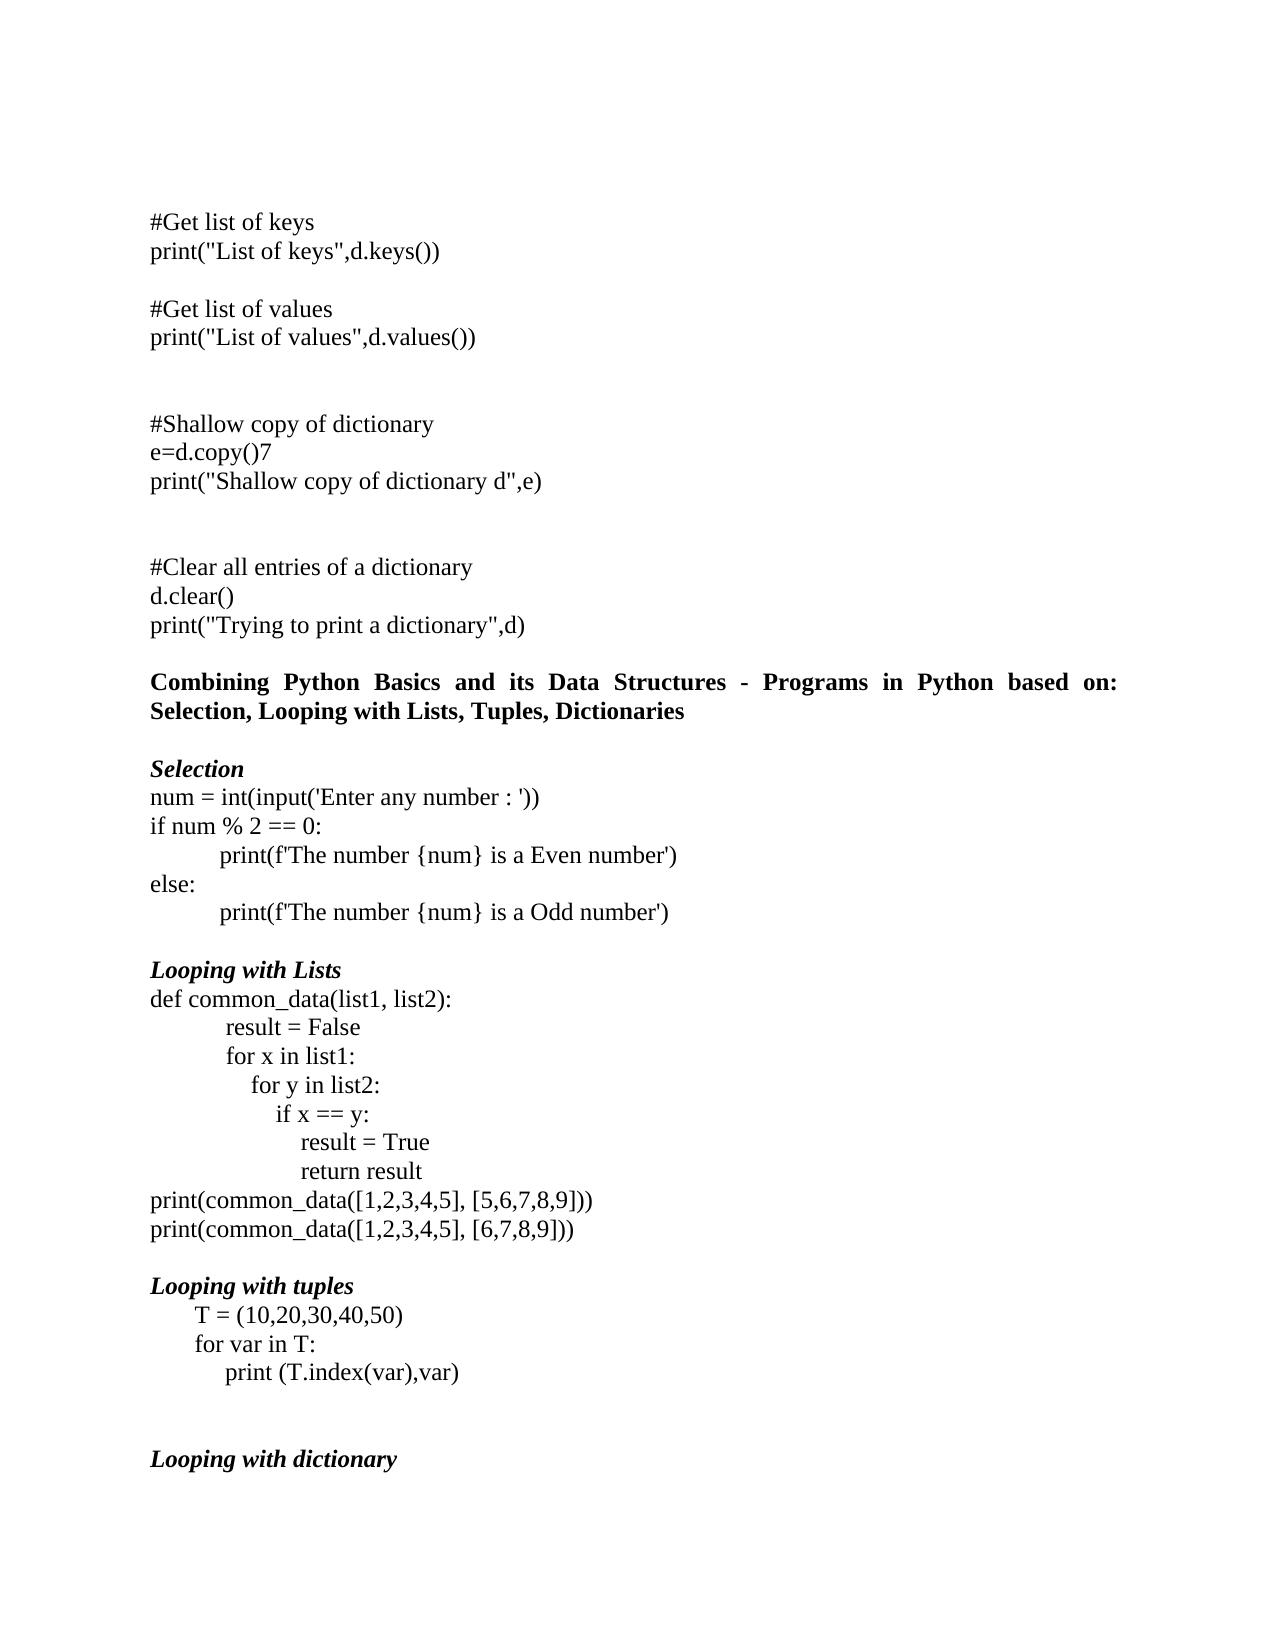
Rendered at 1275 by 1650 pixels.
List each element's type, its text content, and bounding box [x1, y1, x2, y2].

text #Clear all entries of a dictionary [150, 552, 1125, 581]
text d.clear() [150, 581, 1125, 610]
text for x in list1: [194, 1041, 1125, 1070]
text result = False [194, 1012, 1125, 1041]
text Looping with dictionary [150, 1444, 1125, 1472]
text result = True [194, 1127, 1125, 1156]
text Looping with Lists [150, 955, 1125, 984]
text print(common_data([1,2,3,4,5], [5,6,7,8,9])) [150, 1185, 1125, 1214]
text print("Trying to print a dictionary",d) [150, 610, 1125, 639]
text for var in T: [194, 1329, 1125, 1357]
text if x == y: [194, 1099, 1125, 1127]
text print(common_data([1,2,3,4,5], [6,7,8,9])) [150, 1214, 1125, 1242]
text print (T.index(var),var) [194, 1357, 1125, 1386]
text print(f'The number {num} is a Even number') [194, 840, 1125, 869]
text print(f'The number {num} is a Odd number') [194, 897, 1125, 926]
text #Get list of values [150, 294, 1125, 322]
text for y in list2: [194, 1070, 1125, 1099]
text def common_data(list1, list2): [150, 984, 1125, 1012]
text print("List of values",d.values()) [150, 322, 1125, 351]
text Combining Python Basics and its Data Structures - Programs in Python based on: Selection, Looping with Lists, Tuples, Dictionaries [150, 667, 1125, 725]
text else: [150, 869, 1125, 897]
text #Get list of keys [150, 207, 1125, 236]
text print("Shallow copy of dictionary d",e) [150, 466, 1125, 495]
text e=d.copy()7 [150, 437, 1125, 466]
text if num % 2 == 0: [150, 811, 1125, 840]
text return result [194, 1156, 1125, 1185]
text Looping with tuples [150, 1271, 1125, 1300]
text num = int(input('Enter any number : ')) [150, 782, 1125, 811]
text Selection [150, 754, 1125, 782]
text T = (10,20,30,40,50) [194, 1300, 1125, 1329]
text #Shallow copy of dictionary [150, 409, 1125, 437]
text print("List of keys",d.keys()) [150, 236, 1125, 265]
